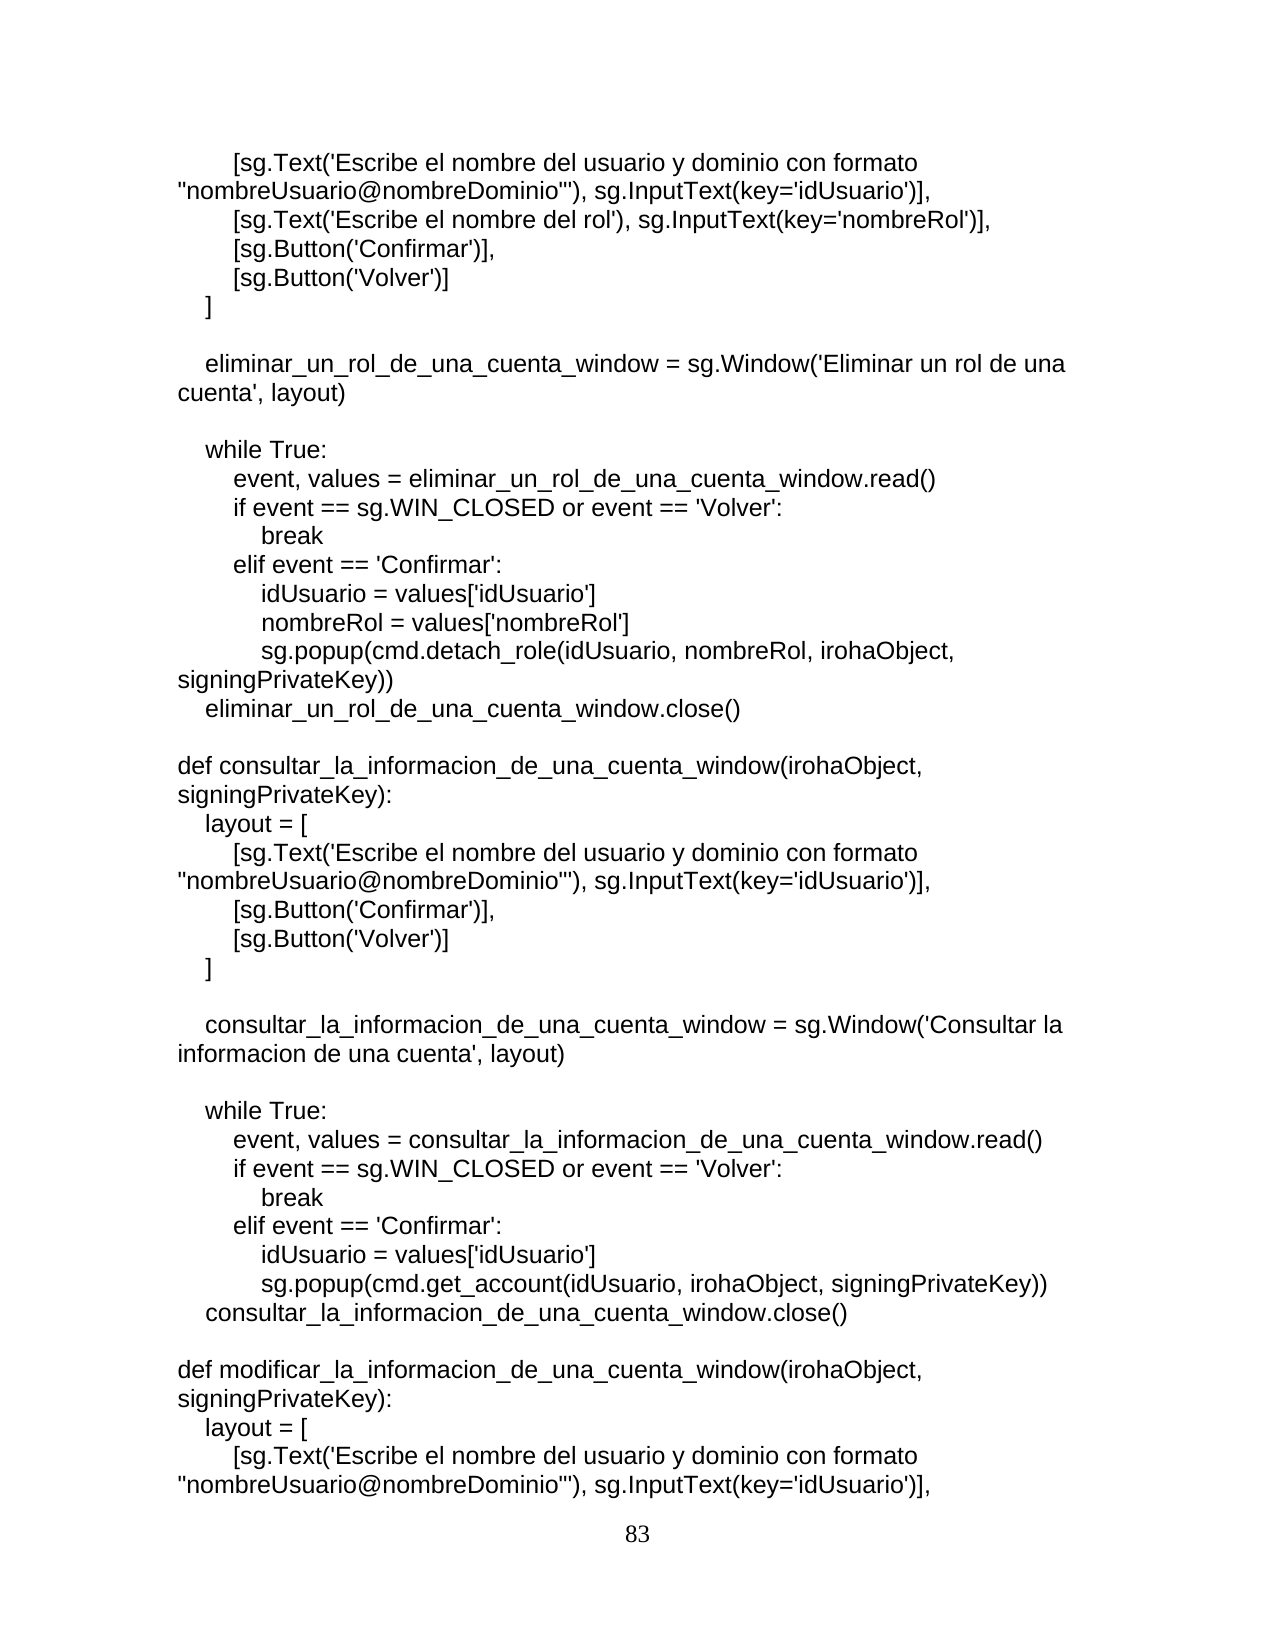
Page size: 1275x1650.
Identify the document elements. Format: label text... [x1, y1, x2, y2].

text break [177, 521, 1098, 550]
text if event == sg.WIN_CLOSED or event == 'Volver': [177, 1154, 1098, 1183]
text ] [177, 953, 1098, 981]
text [sg.Text('Escribe el nombre del usuario y dominio con formato "nombreUsuario@nombreDominio"'), sg.InputText(key='idUsuario')], [177, 838, 1098, 895]
text def consultar_la_informacion_de_una_cuenta_window(irohaObject, signingPrivateKey): [177, 751, 1098, 809]
text break [177, 1183, 1098, 1211]
text eliminar_un_rol_de_una_cuenta_window.close() [177, 694, 1098, 723]
text layout = [ [177, 809, 1098, 838]
text idUsuario = values['idUsuario'] [177, 1240, 1098, 1269]
text [sg.Button('Volver')] [177, 924, 1098, 953]
text [sg.Button('Confirmar')], [177, 234, 1098, 263]
text ] [177, 291, 1098, 320]
text sg.popup(cmd.detach_role(idUsuario, nombreRol, irohaObject, signingPrivateKey)) [177, 636, 1098, 694]
text event, values = consultar_la_informacion_de_una_cuenta_window.read() [177, 1125, 1098, 1154]
text while True: [177, 435, 1098, 464]
text event, values = eliminar_un_rol_de_una_cuenta_window.read() [177, 464, 1098, 493]
text if event == sg.WIN_CLOSED or event == 'Volver': [177, 493, 1098, 521]
text sg.popup(cmd.get_account(idUsuario, irohaObject, signingPrivateKey)) [177, 1269, 1098, 1298]
text [sg.Text('Escribe el nombre del usuario y dominio con formato "nombreUsuario@nombreDominio"'), sg.InputText(key='idUsuario')], [177, 1441, 1098, 1499]
text nombreRol = values['nombreRol'] [177, 608, 1098, 636]
text consultar_la_informacion_de_una_cuenta_window = sg.Window('Consultar la informacion de una cuenta', layout) [177, 1010, 1098, 1068]
text elif event == 'Confirmar': [177, 1211, 1098, 1240]
text [sg.Text('Escribe el nombre del rol'), sg.InputText(key='nombreRol')], [177, 205, 1098, 234]
text elif event == 'Confirmar': [177, 550, 1098, 579]
text layout = [ [177, 1413, 1098, 1441]
text consultar_la_informacion_de_una_cuenta_window.close() [177, 1298, 1098, 1326]
text [sg.Button('Confirmar')], [177, 895, 1098, 924]
text def modificar_la_informacion_de_una_cuenta_window(irohaObject, signingPrivateKey): [177, 1355, 1098, 1413]
text [sg.Text('Escribe el nombre del usuario y dominio con formato "nombreUsuario@nombreDominio"'), sg.InputText(key='idUsuario')], [177, 148, 1098, 205]
text [sg.Button('Volver')] [177, 263, 1098, 291]
text while True: [177, 1096, 1098, 1125]
text idUsuario = values['idUsuario'] [177, 579, 1098, 608]
text eliminar_un_rol_de_una_cuenta_window = sg.Window('Eliminar un rol de una cuenta', layout) [177, 349, 1098, 406]
